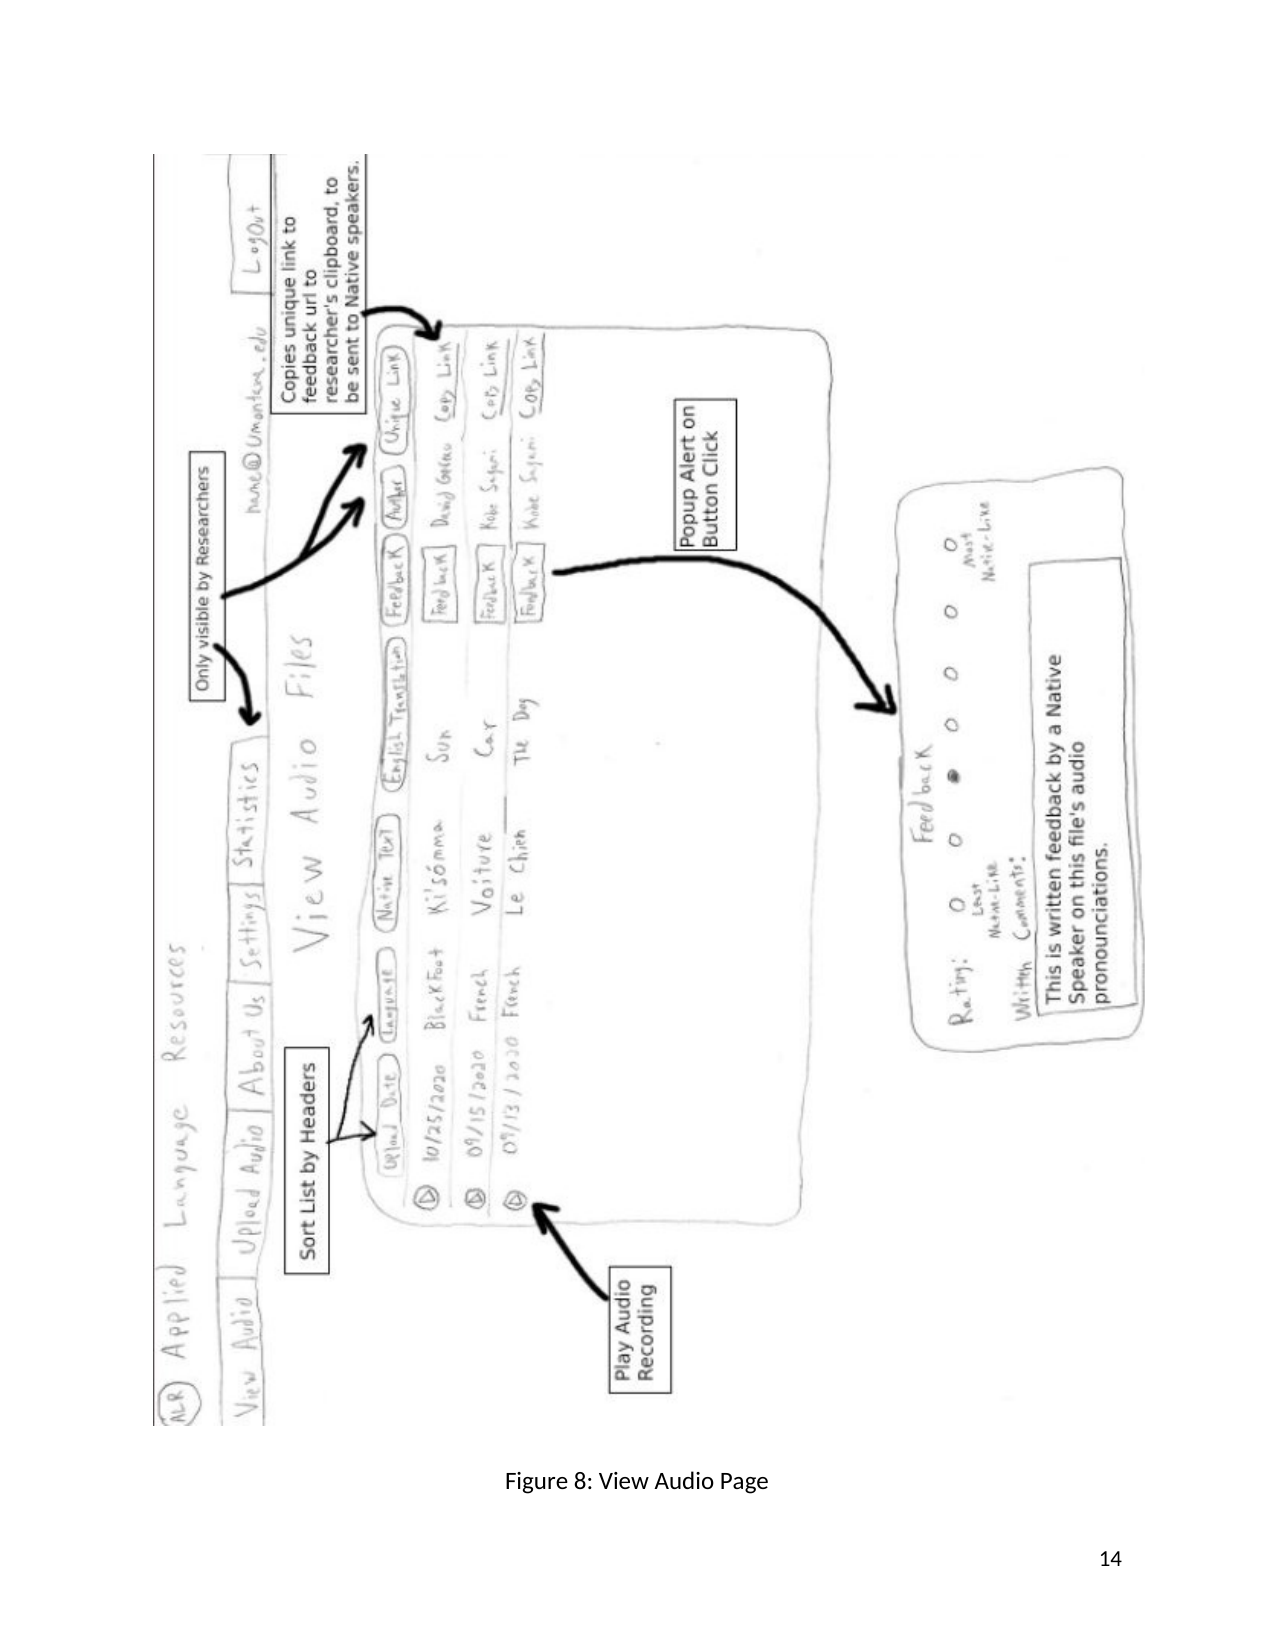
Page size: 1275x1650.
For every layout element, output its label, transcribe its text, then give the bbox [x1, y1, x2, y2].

text Figure 8: View Audio Page [79, 1465, 1195, 1496]
picture [153, 154, 1145, 1426]
